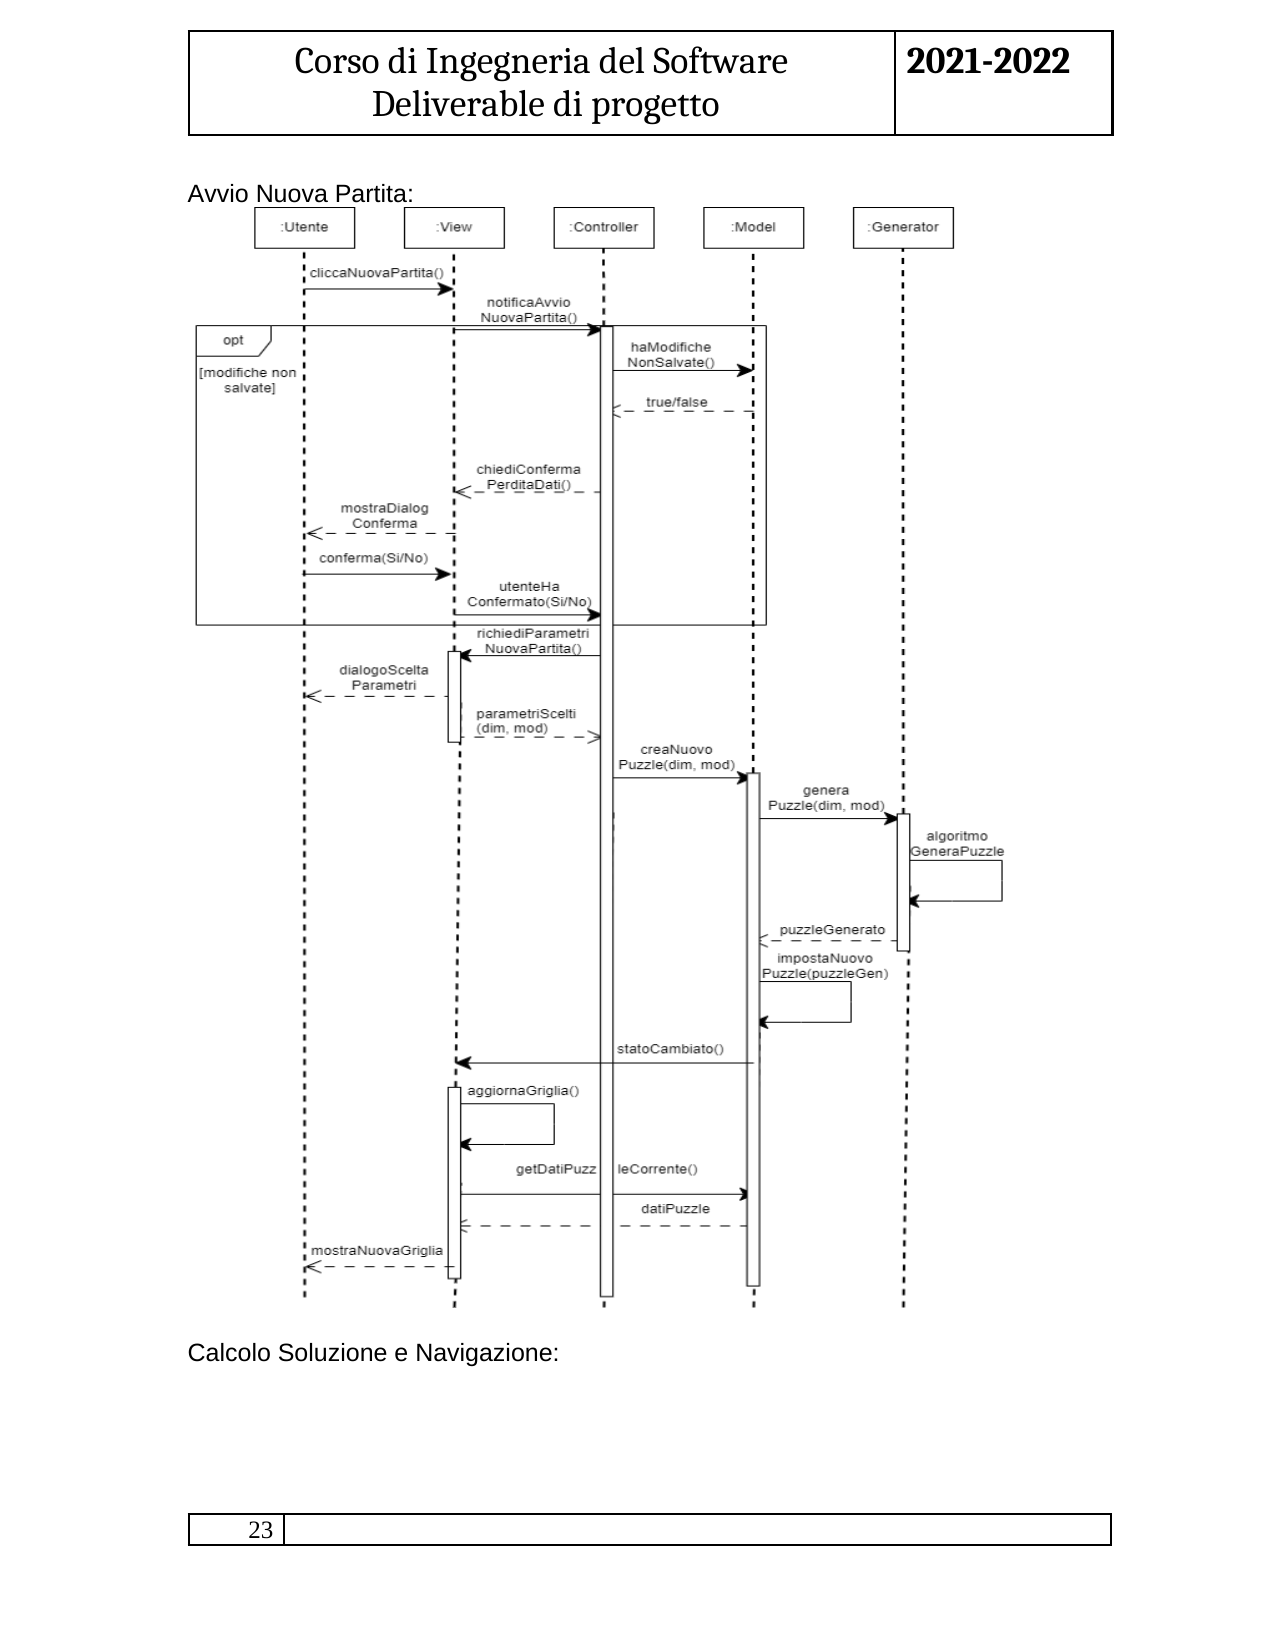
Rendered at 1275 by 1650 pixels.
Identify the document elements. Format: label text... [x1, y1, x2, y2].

text Calcolo Soluzione e Navigazione: [187, 1338, 1087, 1367]
picture [187, 207, 1019, 1310]
